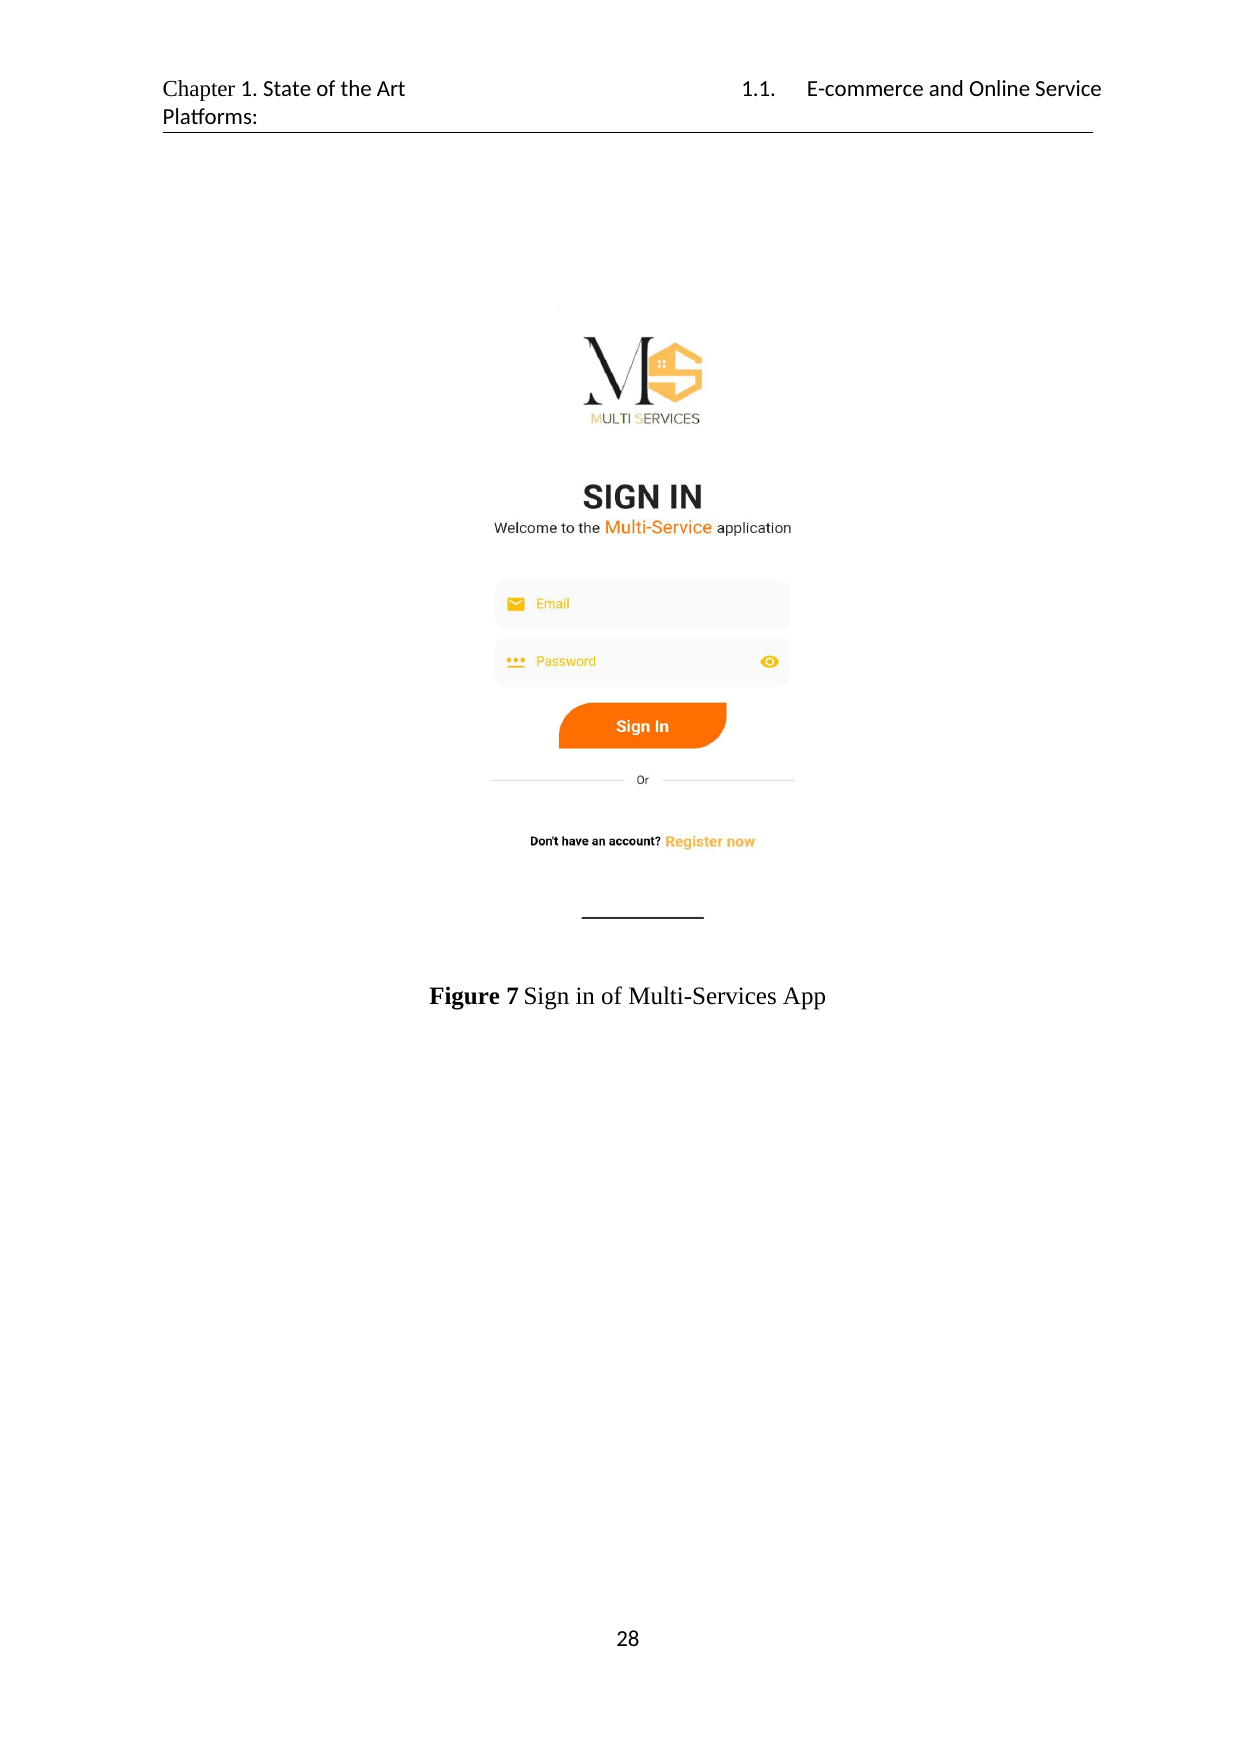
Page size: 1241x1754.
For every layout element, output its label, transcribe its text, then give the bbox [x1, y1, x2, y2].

picture [474, 238, 811, 919]
text Figure 7 Sign in of Multi-Services App [162, 981, 1093, 1010]
